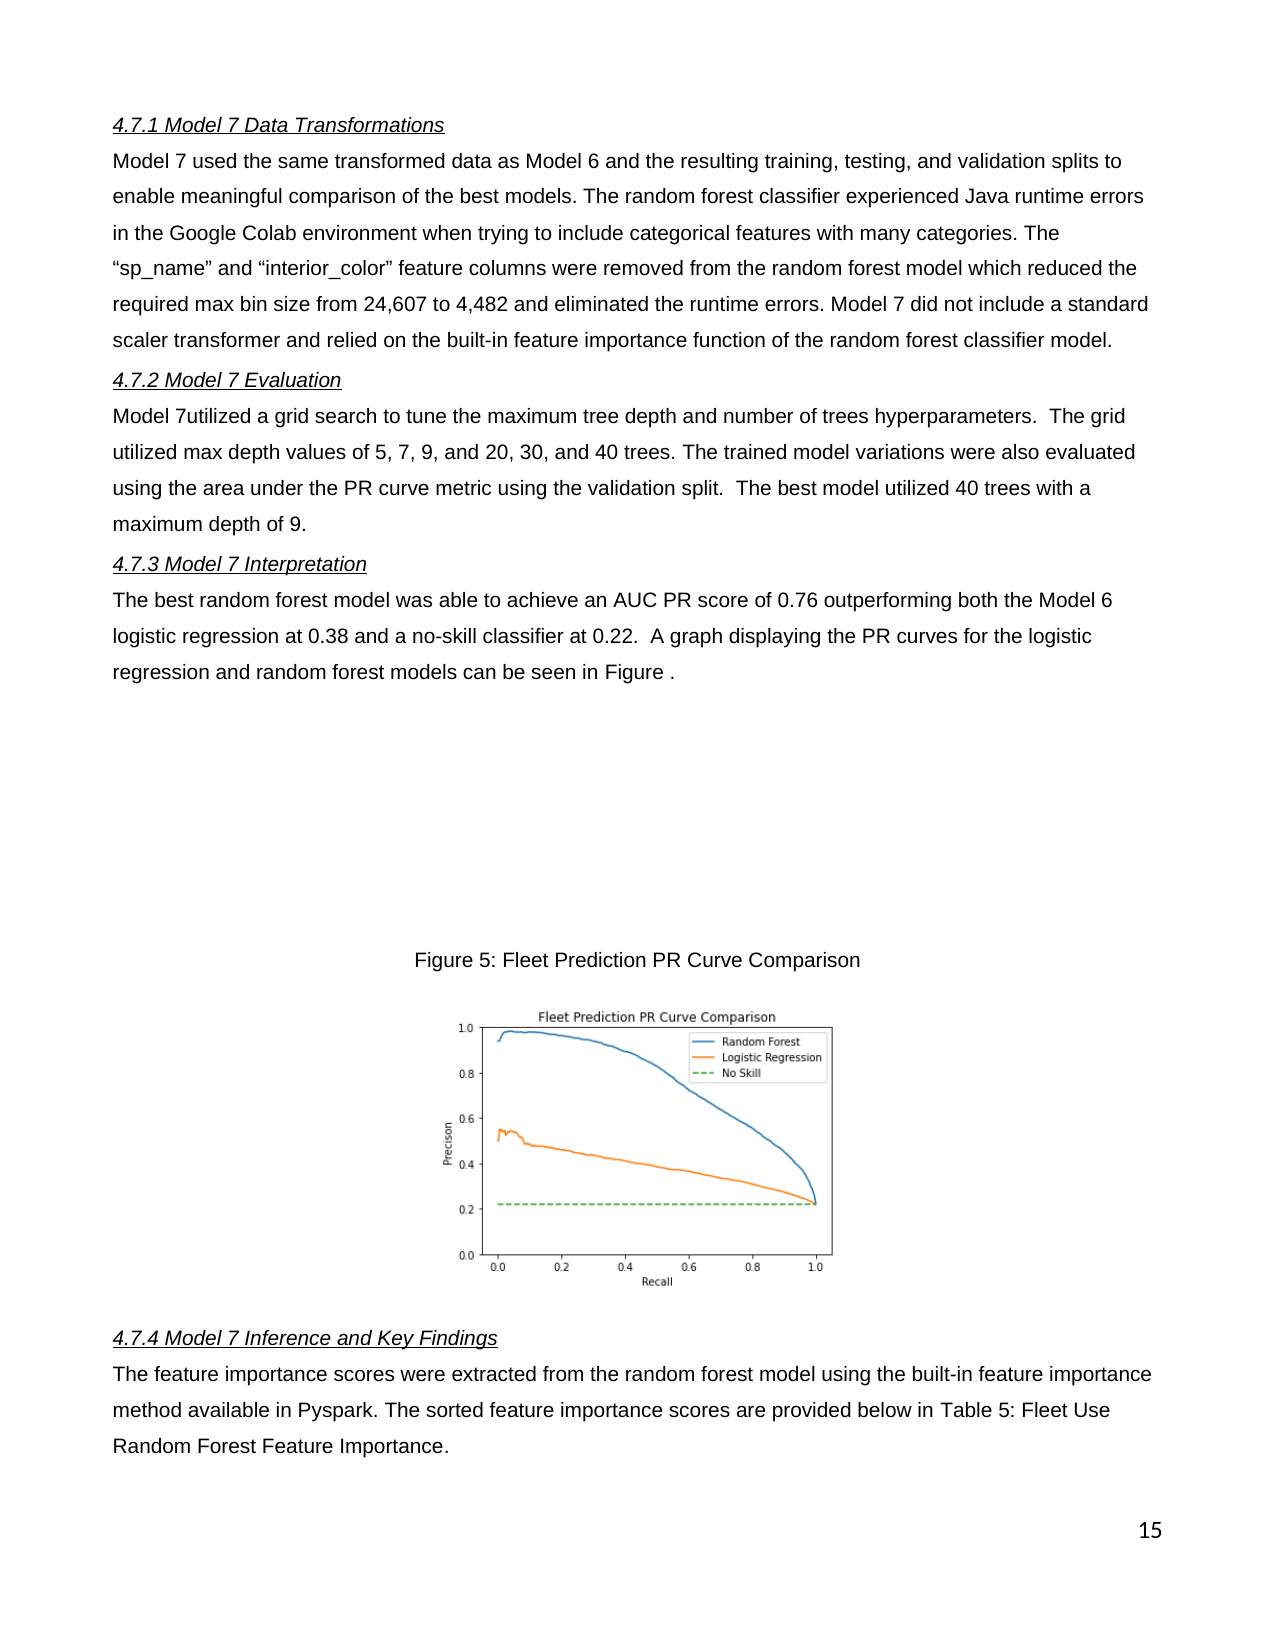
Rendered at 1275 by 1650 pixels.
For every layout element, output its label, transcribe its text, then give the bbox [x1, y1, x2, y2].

subtitle 4.7.2 Model 7 Evaluation [112, 368, 1162, 392]
text Model 7utilized a grid search to tune the maximum tree depth and number of trees hyperparameters. The grid utilized max depth values of 5, 7, 9, and 20, 30, and 40 trees. The trained model variations were also evaluated using the area under the PR curve metric using the validation split. The best model utilized 40 trees with a maximum depth of 9. [112, 404, 1162, 536]
text The feature importance scores were extracted from the random forest model using the built-in feature importance method available in Pyspark. The sorted feature importance scores are provided below in Table 5. [112, 1362, 1162, 1458]
subtitle 4.7.1 Model 7 Data Transformations [112, 112, 1162, 136]
picture [436, 1004, 839, 1294]
text Figure 5: Fleet Prediction PR Curve Comparison [112, 947, 1162, 971]
subtitle 4.7.3 Model 7 Interpretation [112, 552, 1162, 576]
text The best random forest model was able to achieve an AUC PR score of 0.76 outperforming both the Model 6 logistic regression at 0.38 and a no-skill classifier at 0.22. A graph displaying the PR curves for the logistic regression and random forest models can be seen in Figure 5. [112, 588, 1162, 684]
text Model 7 used the same transformed data as Model 6 and the resulting training, testing, and validation splits to enable meaningful comparison of the best models. The random forest classifier experienced Java runtime errors in the Google Colab environment when trying to include categorical features with many categories. The “sp_name” and “interior_color” feature columns were removed from the random forest model which reduced the required max bin size from 24,607 to 4,482 and eliminated the runtime errors. Model 7 did not include a standard scaler transformer and relied on the built-in feature importance function of the random forest classifier model. [112, 148, 1162, 352]
subtitle 4.7.4 Model 7 Inference and Key Findings [112, 1326, 1162, 1350]
